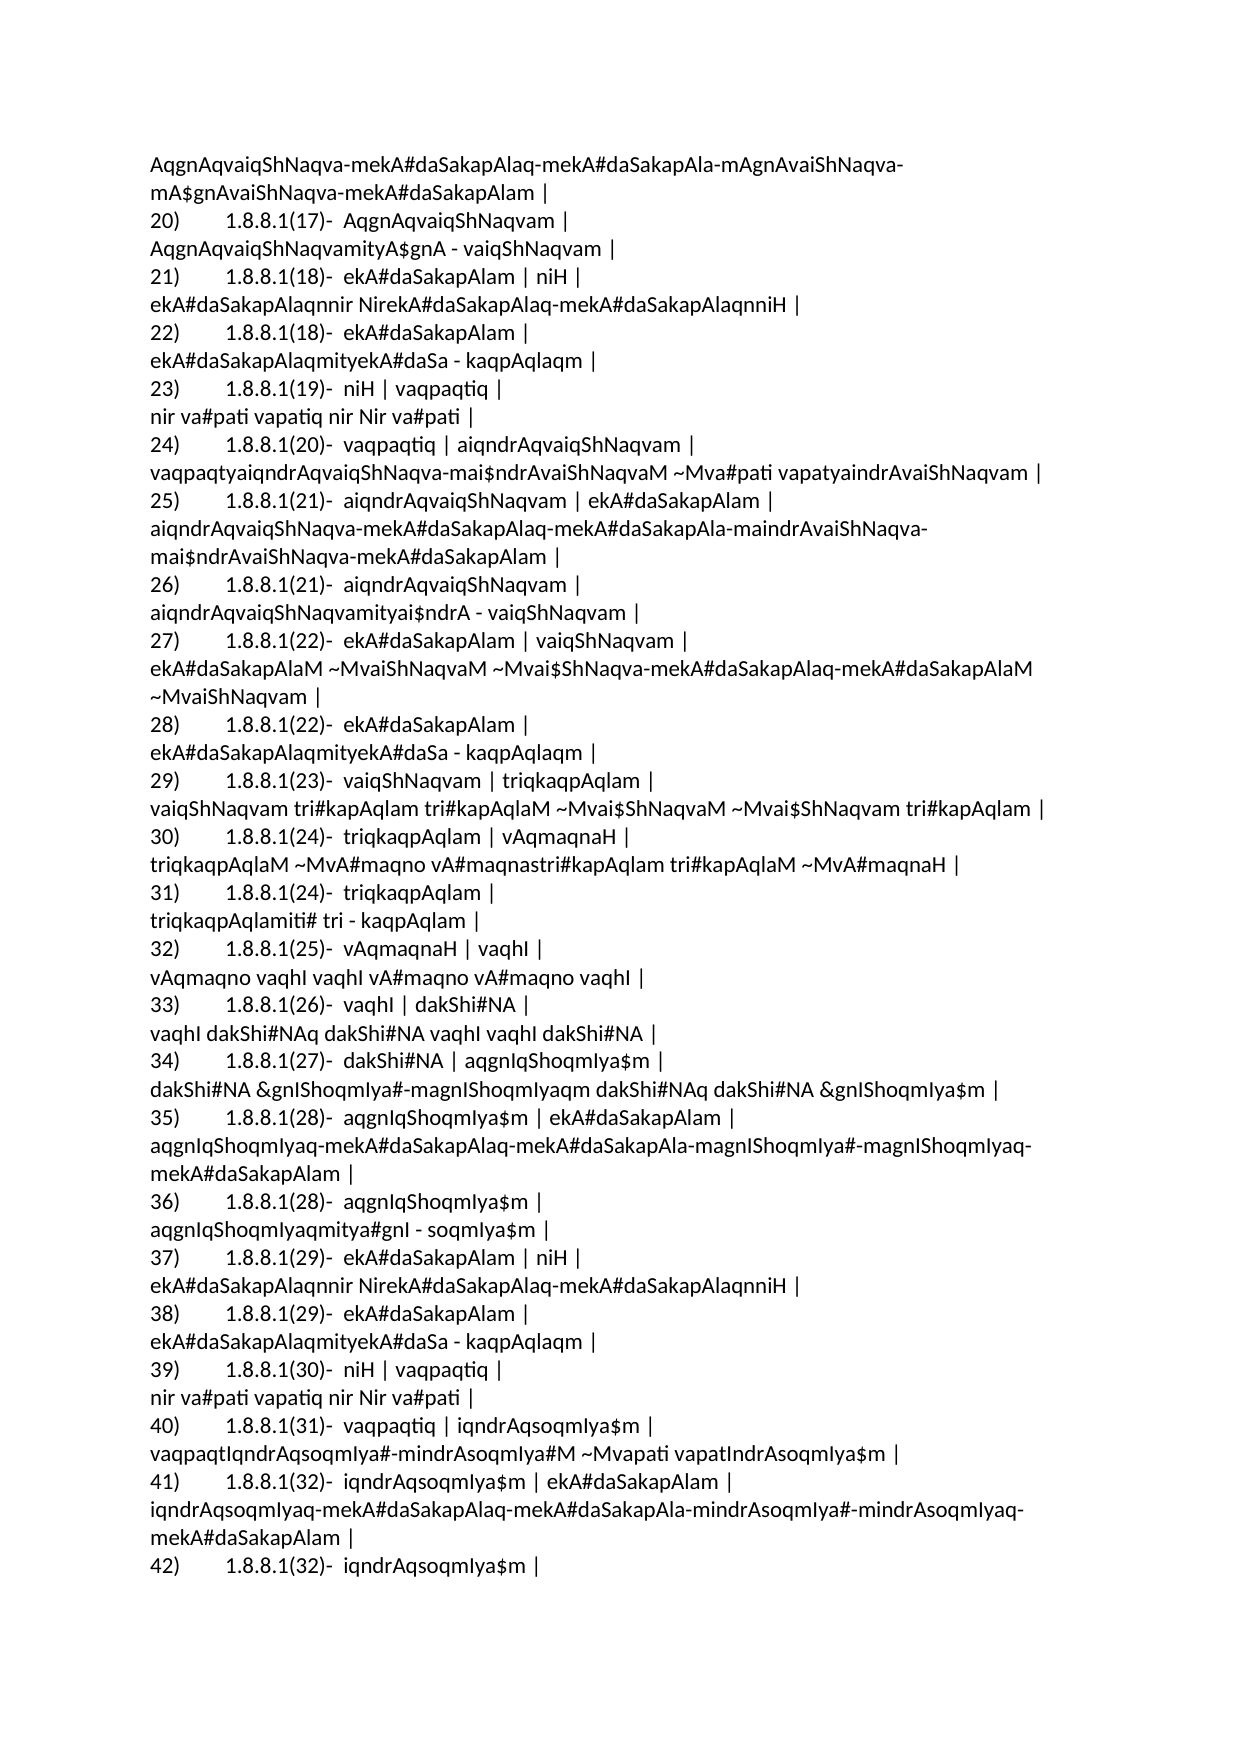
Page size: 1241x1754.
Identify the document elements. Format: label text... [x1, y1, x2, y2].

text 24) 1.8.8.1(20)- vaqpaqtiq | aiqndrAqvaiqShNaqvam | [150, 430, 1090, 458]
text vaqpaqtIqndrAqsoqmIya#-mindrAsoqmIya#M ~Mvapati vapatIndrAsoqmIya$m | [150, 1439, 1090, 1467]
text aqgnIqShoqmIyaqmitya#gnI - soqmIya$m | [150, 1215, 1090, 1243]
text aiqndrAqvaiqShNaqvamityai$ndrA - vaiqShNaqvam | [150, 598, 1090, 626]
text nir va#pati vapatiq nir Nir va#pati | [150, 1383, 1090, 1411]
text ekA#daSakapAlaqmityekA#daSa - kaqpAqlaqm | [150, 738, 1090, 766]
text 21) 1.8.8.1(18)- ekA#daSakapAlam | niH | [150, 262, 1090, 290]
text 26) 1.8.8.1(21)- aiqndrAqvaiqShNaqvam | [150, 570, 1090, 598]
text 27) 1.8.8.1(22)- ekA#daSakapAlam | vaiqShNaqvam | [150, 626, 1090, 654]
text AqgnAqvaiqShNaqvamityA$gnA - vaiqShNaqvam | [150, 234, 1090, 262]
text 31) 1.8.8.1(24)- triqkaqpAqlam | [150, 878, 1090, 907]
text 20) 1.8.8.1(17)- AqgnAqvaiqShNaqvam | [150, 206, 1090, 234]
text aiqndrAqvaiqShNaqva-mekA#daSakapAlaq-mekA#daSakapAla-maindrAvaiShNaqva-mai$ndrAvaiShNaqva-mekA#daSakapAlam | [150, 514, 1090, 570]
text 25) 1.8.8.1(21)- aiqndrAqvaiqShNaqvam | ekA#daSakapAlam | [150, 486, 1090, 514]
text triqkaqpAqlaM ~MvA#maqno vA#maqnastri#kapAqlam tri#kapAqlaM ~MvA#maqnaH | [150, 851, 1090, 878]
text 35) 1.8.8.1(28)- aqgnIqShoqmIya$m | ekA#daSakapAlam | [150, 1103, 1090, 1131]
text ekA#daSakapAlaqmityekA#daSa - kaqpAqlaqm | [150, 346, 1090, 374]
text 30) 1.8.8.1(24)- triqkaqpAqlam | vAqmaqnaH | [150, 822, 1090, 851]
text 40) 1.8.8.1(31)- vaqpaqtiq | iqndrAqsoqmIya$m | [150, 1411, 1090, 1439]
text iqndrAqsoqmIyaq-mekA#daSakapAlaq-mekA#daSakapAla-mindrAsoqmIya#-mindrAsoqmIyaq-mekA#daSakapAlam | [150, 1495, 1090, 1551]
text 42) 1.8.8.1(32)- iqndrAqsoqmIya$m | [150, 1551, 1090, 1579]
text AqgnAqvaiqShNaqva-mekA#daSakapAlaq-mekA#daSakapAla-mAgnAvaiShNaqva-mA$gnAvaiShNaqva-mekA#daSakapAlam | [150, 150, 1090, 206]
text triqkaqpAqlamiti# tri - kaqpAqlam | [150, 907, 1090, 934]
text 29) 1.8.8.1(23)- vaiqShNaqvam | triqkaqpAqlam | [150, 766, 1090, 794]
text 41) 1.8.8.1(32)- iqndrAqsoqmIya$m | ekA#daSakapAlam | [150, 1467, 1090, 1495]
text nir va#pati vapatiq nir Nir va#pati | [150, 402, 1090, 430]
text aqgnIqShoqmIyaq-mekA#daSakapAlaq-mekA#daSakapAla-magnIShoqmIya#-magnIShoqmIyaq-mekA#daSakapAlam | [150, 1131, 1090, 1187]
text ekA#daSakapAlaqmityekA#daSa - kaqpAqlaqm | [150, 1327, 1090, 1355]
text ekA#daSakapAlaqnnir NirekA#daSakapAlaq-mekA#daSakapAlaqnniH | [150, 290, 1090, 318]
text 28) 1.8.8.1(22)- ekA#daSakapAlam | [150, 710, 1090, 738]
text vaqhI dakShi#NAq dakShi#NA vaqhI vaqhI dakShi#NA | [150, 1019, 1090, 1047]
text vaqpaqtyaiqndrAqvaiqShNaqva-mai$ndrAvaiShNaqvaM ~Mva#pati vapatyaindrAvaiShNaqvam | [150, 458, 1090, 486]
text vAqmaqno vaqhI vaqhI vA#maqno vA#maqno vaqhI | [150, 963, 1090, 991]
text vaiqShNaqvam tri#kapAqlam tri#kapAqlaM ~Mvai$ShNaqvaM ~Mvai$ShNaqvam tri#kapAqlam | [150, 794, 1090, 822]
text 37) 1.8.8.1(29)- ekA#daSakapAlam | niH | [150, 1243, 1090, 1271]
text 34) 1.8.8.1(27)- dakShi#NA | aqgnIqShoqmIya$m | [150, 1047, 1090, 1075]
text dakShi#NA &gnIShoqmIya#-magnIShoqmIyaqm dakShi#NAq dakShi#NA &gnIShoqmIya$m | [150, 1075, 1090, 1103]
text 22) 1.8.8.1(18)- ekA#daSakapAlam | [150, 318, 1090, 346]
text 38) 1.8.8.1(29)- ekA#daSakapAlam | [150, 1299, 1090, 1327]
text 39) 1.8.8.1(30)- niH | vaqpaqtiq | [150, 1355, 1090, 1383]
text 23) 1.8.8.1(19)- niH | vaqpaqtiq | [150, 374, 1090, 402]
text ekA#daSakapAlaqnnir NirekA#daSakapAlaq-mekA#daSakapAlaqnniH | [150, 1271, 1090, 1299]
text 33) 1.8.8.1(26)- vaqhI | dakShi#NA | [150, 991, 1090, 1019]
text ekA#daSakapAlaM ~MvaiShNaqvaM ~Mvai$ShNaqva-mekA#daSakapAlaq-mekA#daSakapAlaM ~MvaiShNaqvam | [150, 654, 1090, 710]
text 36) 1.8.8.1(28)- aqgnIqShoqmIya$m | [150, 1187, 1090, 1215]
text 32) 1.8.8.1(25)- vAqmaqnaH | vaqhI | [150, 934, 1090, 963]
